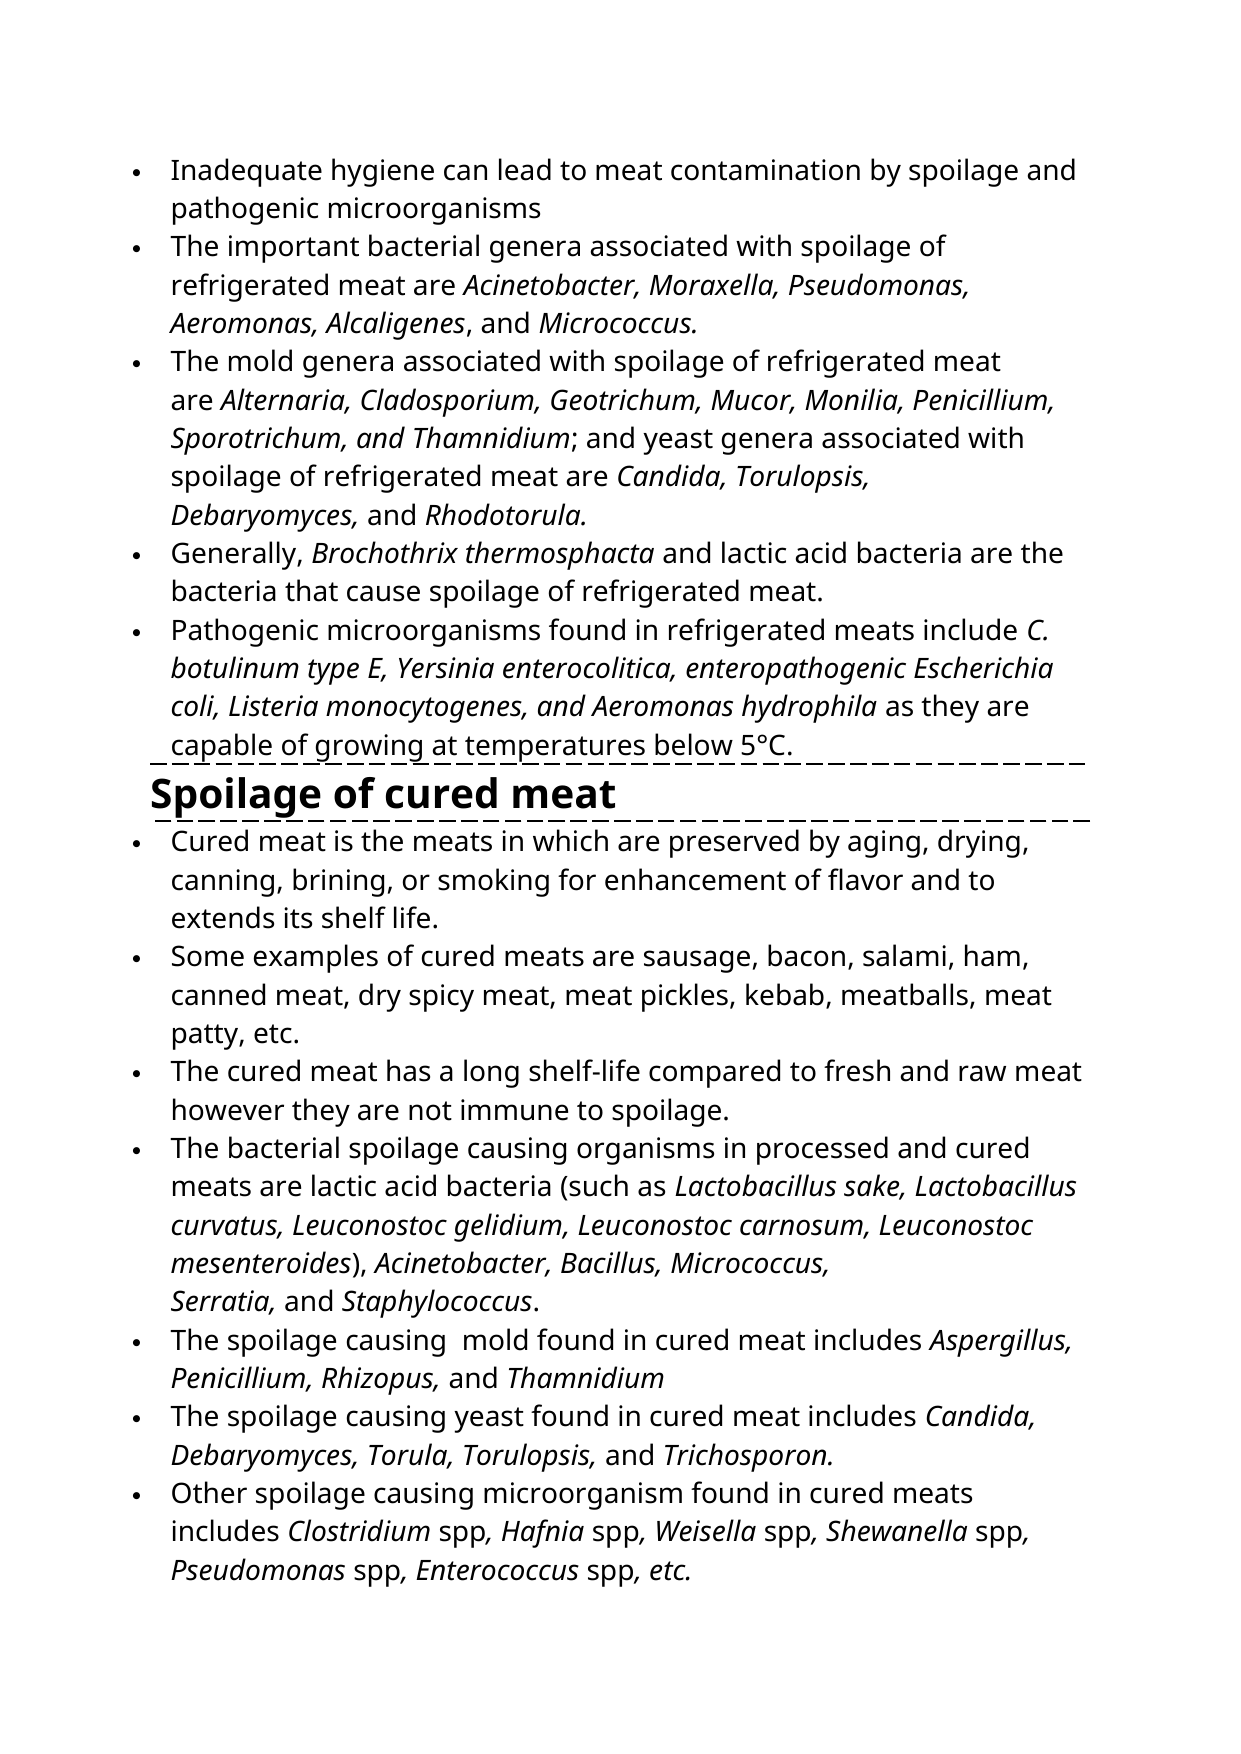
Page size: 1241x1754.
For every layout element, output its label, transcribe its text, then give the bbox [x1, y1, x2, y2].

list The bacterial spoilage causing organisms in processed and cured meats are lactic acid bacteria (such as Lactobacillus sake, Lactobacillus curvatus, Leuconostoc gelidium, Leuconostoc carnosum, Leuconostoc mesenteroides), Acinetobacter, Bacillus, Micrococcus, Serratia, and Staphylococcus. [133, 1128, 1090, 1320]
list Other spoilage causing microorganism found in cured meats includes Clostridium spp, Hafnia spp, Weisella spp, Shewanella spp, Pseudomonas spp, Enterococcus spp, etc. [133, 1473, 1090, 1588]
list Generally, Brochothrix thermosphacta and lactic acid bacteria are the bacteria that cause spoilage of refrigerated meat. [133, 533, 1090, 610]
list Cured meat is the meats in which are preserved by aging, drying, canning, brining, or smoking for enhancement of flavor and to extends its shelf life. [133, 822, 1090, 937]
list The spoilage causing yeast found in cured meat includes Candida, Debaryomyces, Torula, Torulopsis, and Trichosporon. [133, 1397, 1090, 1473]
list Some examples of cured meats are sausage, bacon, salami, ham, canned meat, dry spicy meat, meat pickles, kebab, meatballs, meat patty, etc. [133, 937, 1090, 1052]
list The spoilage causing mold found in cured meat includes Aspergillus, Penicillium, Rhizopus, and Thamnidium [133, 1320, 1090, 1397]
list The important bacterial genera associated with spoilage of refrigerated meat are Acinetobacter, Moraxella, Pseudomonas, Aeromonas, Alcaligenes, and Micrococcus. [133, 227, 1090, 342]
list The cured meat has a long shelf-life compared to fresh and raw meat however they are not immune to spoilage. [133, 1052, 1090, 1128]
list Pathogenic microorganisms found in refrigerated meats include C. botulinum type E, Yersinia enterocolitica, enteropathogenic Escherichia coli, Listeria monocytogenes, and Aeromonas hydrophila as they are capable of growing at temperatures below 5°C. [133, 610, 1090, 763]
list The mold genera associated with spoilage of refrigerated meat are Alternaria, Cladosporium, Geotrichum, Mucor, Monilia, Penicillium, Sporotrichum, and Thamnidium; and yeast genera associated with spoilage of refrigerated meat are Candida, Torulopsis, Debaryomyces, and Rhodotorula. [133, 342, 1090, 533]
subtitle Spoilage of cured meat [150, 763, 1090, 822]
list Inadequate hygiene can lead to meat contamination by spoilage and pathogenic microorganisms [133, 150, 1090, 227]
